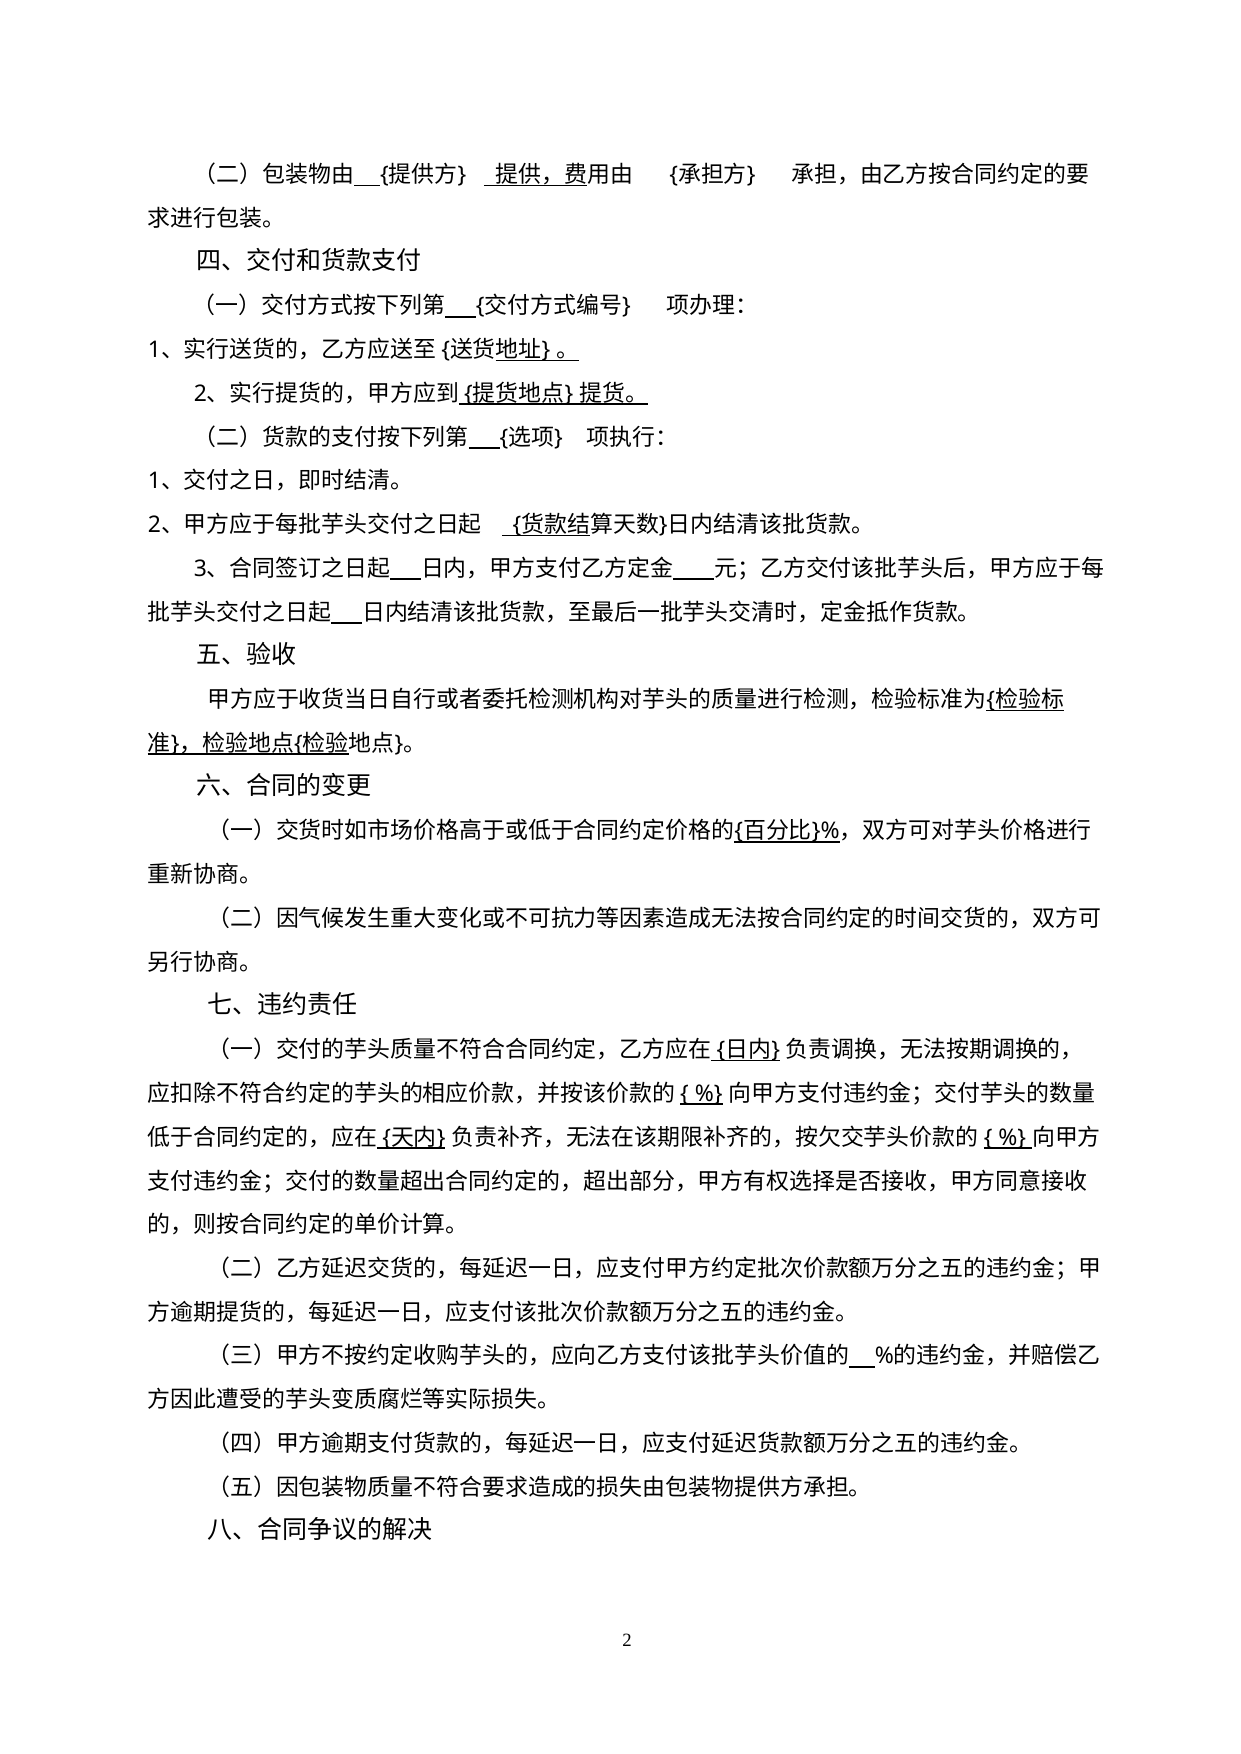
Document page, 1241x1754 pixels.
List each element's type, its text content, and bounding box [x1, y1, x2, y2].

text （四）甲方逾期支付货款的，每延迟一日，应支付延迟货款额万分之五的违约金。 [148, 1414, 1106, 1458]
text （二）包装物由 {提供方} 提供，费用由 {承担方} 承担，由乙方按合同约定的要求进行包装。 [148, 146, 1106, 233]
text （二）因气候发生重大变化或不可抗力等因素造成无法按合同约定的时间交货的，双方可另行协商。 [148, 889, 1106, 977]
text 四、交付和货款支付 [148, 233, 1106, 277]
text 六、合同的变更 [148, 758, 1106, 802]
text （二）乙方延迟交货的，每延迟一日，应支付甲方约定批次价款额万分之五的违约金；甲方逾期提货的，每延迟一日，应支付该批次价款额万分之五的违约金。 [148, 1239, 1106, 1327]
text （一）交付方式按下列第 {交付方式编号} 项办理： [148, 277, 1106, 321]
text 1、交付之日，即时结清。 [148, 452, 1106, 496]
text 2、甲方应于每批芋头交付之日起 {货款结算天数}日内结清该批货款。 [148, 496, 1106, 539]
text （五）因包装物质量不符合要求造成的损失由包装物提供方承担。 [148, 1458, 1106, 1502]
text （一）交付的芋头质量不符合合同约定，乙方应在 {日内} 负责调换，无法按期调换的，应扣除不符合约定的芋头的相应价款，并按该价款的 { %} 向甲方支付违约金；交付芋头的数量低于合同约定的，应在 {天内} 负责补齐，无法在该期限补齐的，按欠交芋头价款的 { %} 向甲方支付违约金；交付的数量超出合同约定的，超出部分，甲方有权选择是否接收，甲方同意接收的，则按合同约定的单价计算。 [148, 1021, 1106, 1239]
text 3、合同签订之日起 日内，甲方支付乙方定金 元；乙方交付该批芋头后，甲方应于每批芋头交付之日起 日内结清该批货款，至最后一批芋头交清时，定金抵作货款。 [148, 539, 1106, 627]
text 2、实行提货的，甲方应到 {提货地点} 提货。 [148, 364, 1106, 408]
text 甲方应于收货当日自行或者委托检测机构对芋头的质量进行检测，检验标准为{检验标准}，检验地点{检验地点}。 [148, 671, 1106, 758]
text （三）甲方不按约定收购芋头的，应向乙方支付该批芋头价值的 %的违约金，并赔偿乙方因此遭受的芋头变质腐烂等实际损失。 [148, 1327, 1106, 1414]
text 1、实行送货的，乙方应送至 {送货地址} 。 [148, 321, 1106, 364]
text （二）货款的支付按下列第 {选项} 项执行： [148, 408, 1106, 452]
text （一）交货时如市场价格高于或低于合同约定价格的{百分比}%，双方可对芋头价格进行重新协商。 [148, 802, 1106, 889]
text 五、验收 [148, 627, 1106, 671]
text 七、违约责任 [148, 977, 1106, 1021]
text 八、合同争议的解决 [148, 1502, 1106, 1546]
